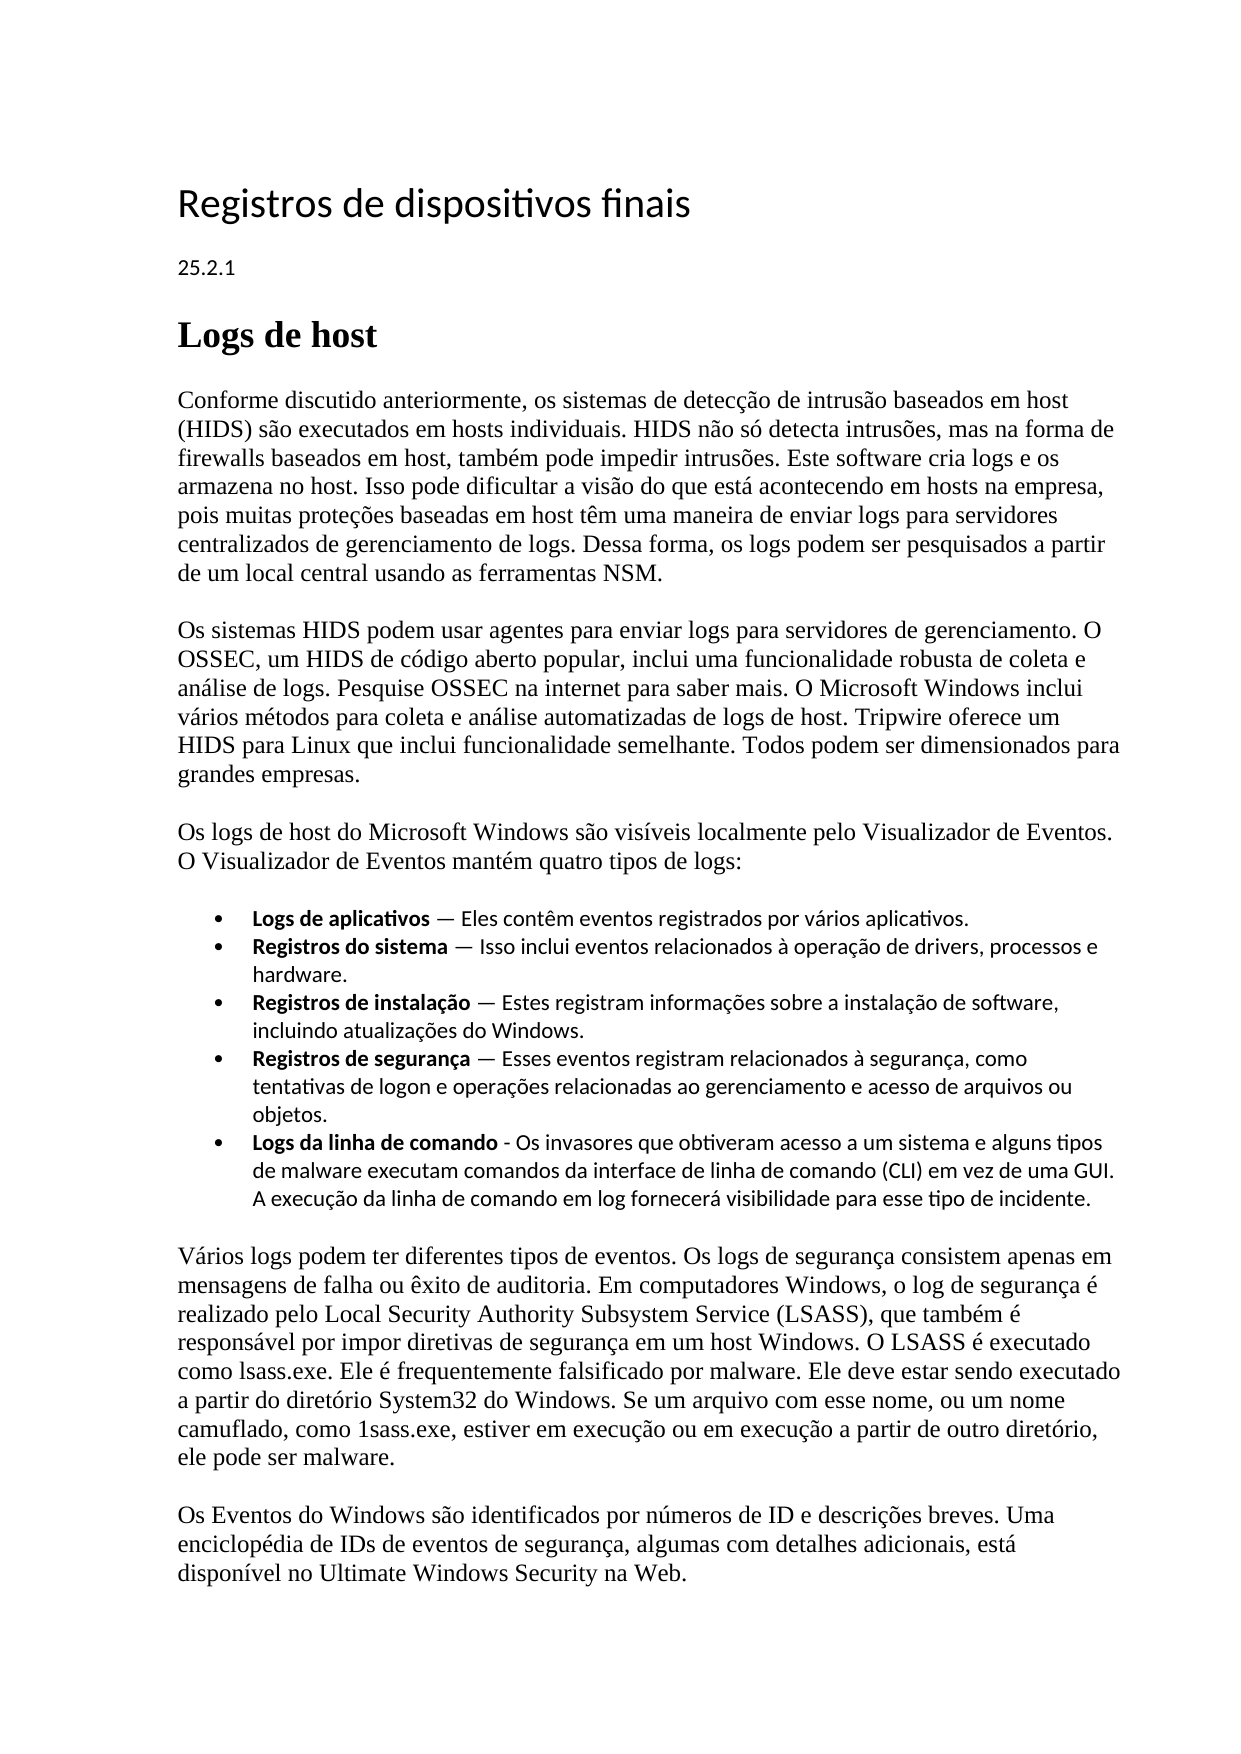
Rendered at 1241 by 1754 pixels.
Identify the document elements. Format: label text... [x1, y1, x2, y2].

text Conforme discutido anteriormente, os sistemas de detecção de intrusão baseados em host (HIDS) são executados em hosts individuais. HIDS não só detecta intrusões, mas na forma de firewalls baseados em host, também pode impedir intrusões. Este software cria logs e os armazena no host. Isso pode dificultar a visão do que está acontecendo em hosts na empresa, pois muitas proteções baseadas em host têm uma maneira de enviar logs para servidores centralizados de gerenciamento de logs. Dessa forma, os logs podem ser pesquisados a partir de um local central usando as ferramentas NSM. [177, 385, 1122, 586]
text Os sistemas HIDS podem usar agentes para enviar logs para servidores de gerenciamento. O OSSEC, um HIDS de código aberto popular, inclui uma funcionalidade robusta de coleta e análise de logs. Pesquise OSSEC na internet para saber mais. O Microsoft Windows inclui vários métodos para coleta e análise automatizadas de logs de host. Tripwire oferece um HIDS para Linux que inclui funcionalidade semelhante. Todos podem ser dimensionados para grandes empresas. [177, 616, 1122, 788]
list Registros do sistema — Isso inclui eventos relacionados à operação de drivers, processos e hardware. [215, 932, 1122, 988]
text 25.2.1 [177, 253, 1122, 281]
text Os Eventos do Windows são identificados por números de ID e descrições breves. Uma enciclopédia de IDs de eventos de segurança, algumas com detalhes adicionais, está disponível no Ultimate Windows Security na Web. [177, 1500, 1122, 1587]
subtitle Logs de host [177, 313, 1122, 356]
list Registros de segurança — Esses eventos registram relacionados à segurança, como tentativas de logon e operações relacionadas ao gerenciamento e acesso de arquivos ou objetos. [215, 1044, 1122, 1128]
text Vários logs podem ter diferentes tipos de eventos. Os logs de segurança consistem apenas em mensagens de falha ou êxito de auditoria. Em computadores Windows, o log de segurança é realizado pelo Local Security Authority Subsystem Service (LSASS), que também é responsável por impor diretivas de segurança em um host Windows. O LSASS é executado como lsass.exe. Ele é frequentemente falsificado por malware. Ele deve estar sendo executado a partir do diretório System32 do Windows. Se um arquivo com esse nome, ou um nome camuflado, como 1sass.exe, estiver em execução ou em execução a partir de outro diretório, ele pode ser malware. [177, 1241, 1122, 1471]
list Logs da linha de comando - Os invasores que obtiveram acesso a um sistema e alguns tipos de malware executam comandos da interface de linha de comando (CLI) em vez de uma GUI. A execução da linha de comando em log fornecerá visibilidade para esse tipo de incidente. [215, 1128, 1122, 1212]
text Os logs de host do Microsoft Windows são visíveis localmente pelo Visualizador de Eventos. O Visualizador de Eventos mantém quatro tipos de logs: [177, 817, 1122, 875]
list Registros de instalação — Estes registram informações sobre a instalação de software, incluindo atualizações do Windows. [215, 988, 1122, 1044]
list Logs de aplicativos — Eles contêm eventos registrados por vários aplicativos. [215, 904, 1122, 932]
subtitle Registros de dispositivos finais [177, 177, 1122, 228]
